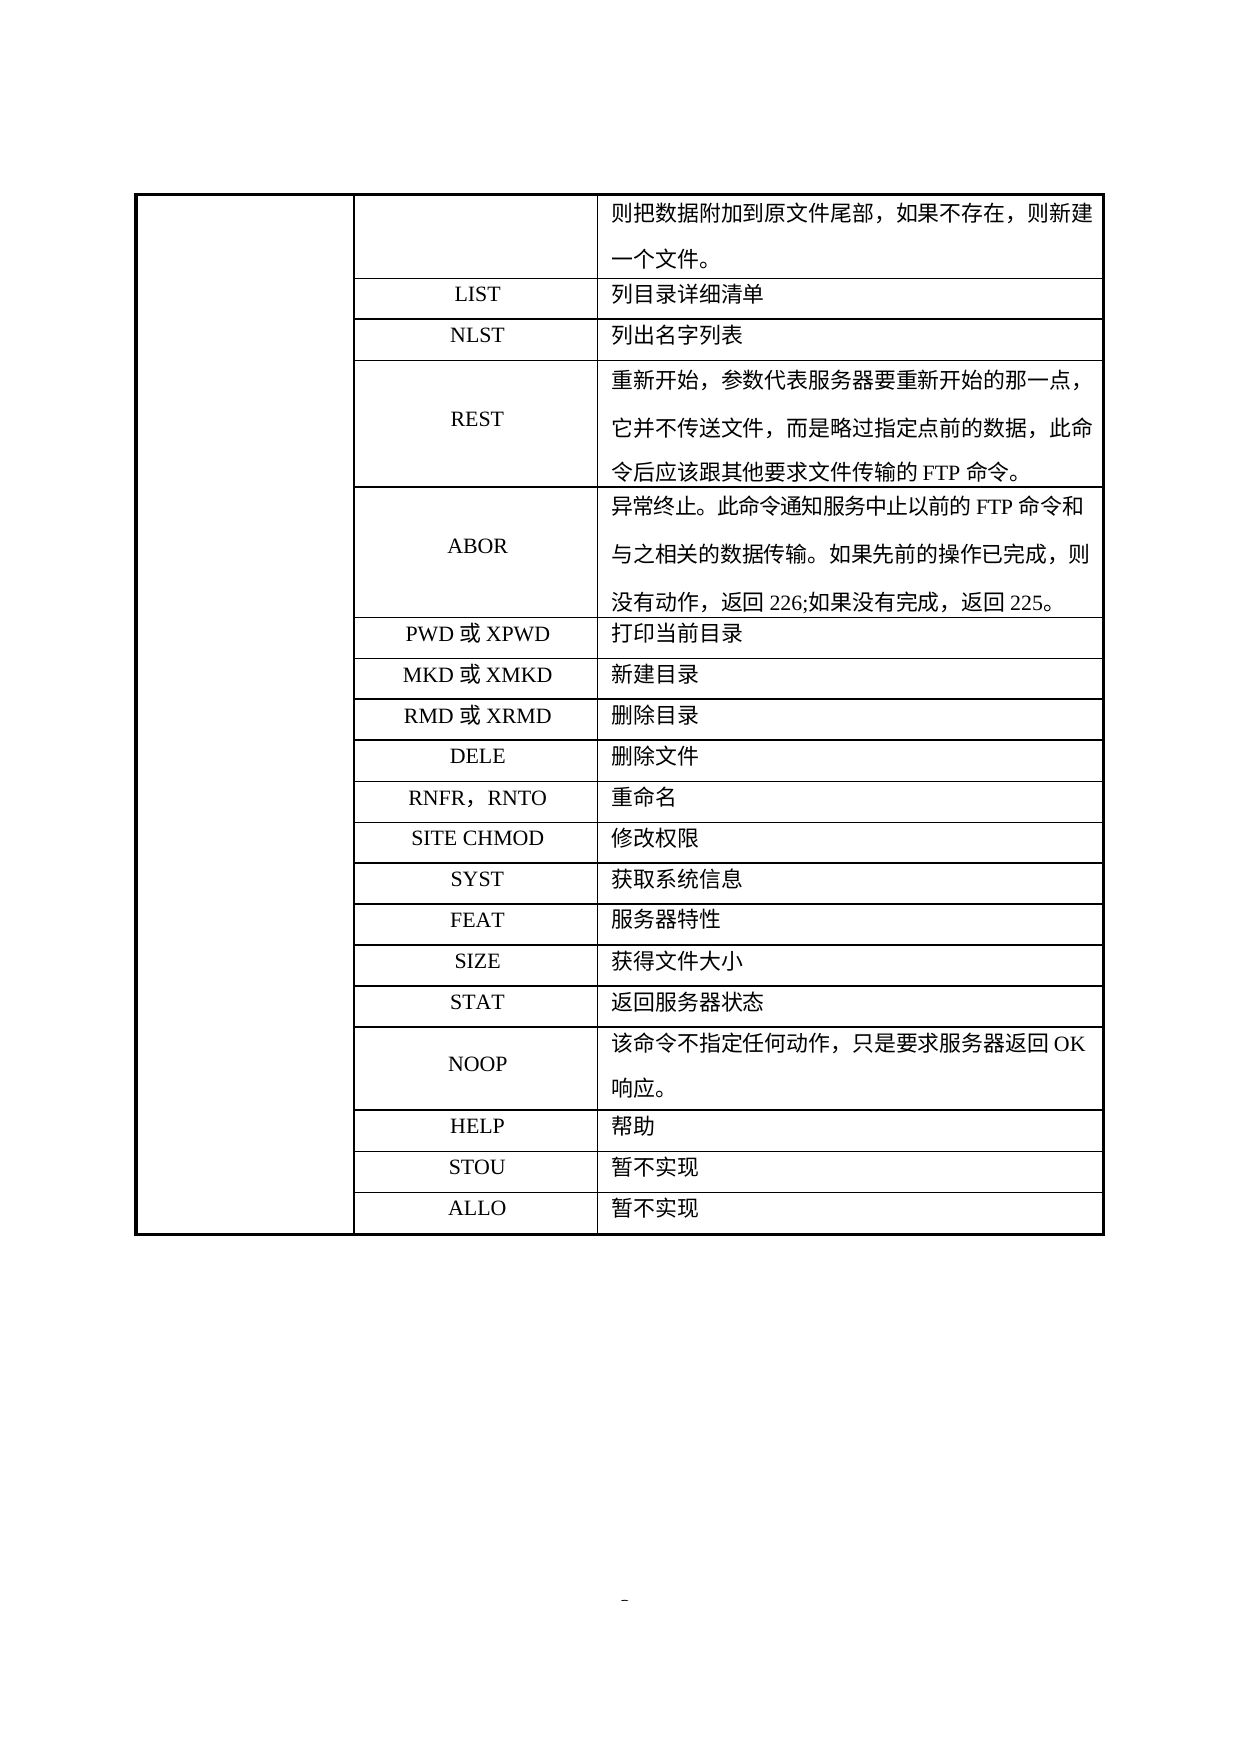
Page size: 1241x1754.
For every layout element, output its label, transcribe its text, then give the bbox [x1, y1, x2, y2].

table_cell ABOR [355, 488, 597, 617]
table_cell FEAT [355, 905, 597, 944]
table_cell SITE CHMOD [355, 823, 597, 862]
table_cell NOOP [355, 1028, 597, 1109]
table_cell SYST [355, 864, 597, 903]
table_cell LIST [355, 279, 597, 318]
table_cell MKD 或XMKD [355, 659, 597, 698]
table_cell STAT [355, 987, 597, 1026]
table_cell STOU [355, 1152, 597, 1192]
table_cell 修改权限 [598, 823, 1102, 862]
table_cell 服务器特性 [598, 905, 1102, 944]
table_cell 异常终止。此命令通知服务中止以前的 FTP 命令和与之相关的数据传输。如果先前的操作已完成，则 没有动作，返回 226;如果没有完成，返回 225。 [598, 488, 1102, 617]
table_cell 获取系统信息 [598, 864, 1102, 903]
table_cell 返回服务器状态 [598, 987, 1102, 1026]
table_header 则把数据附加到原文件尾部，如果不存在，则新建 一个文件。 [598, 196, 1102, 277]
table_cell RNFR，RNTO [355, 782, 597, 821]
table_header [138, 196, 353, 1233]
table_cell 重新开始，参数代表服务器要重新开始的那一点， 它并不传送文件，而是略过指定点前的数据，此命 令后应该跟其他要求文件传输的 FTP 命令。 [598, 361, 1102, 486]
table_cell 删除文件 [598, 741, 1102, 781]
table_cell 该命令不指定任何动作，只是要求服务器返回 OK 响应。 [598, 1028, 1102, 1109]
table_cell 打印当前目录 [598, 618, 1102, 657]
table_cell RMD 或 XRMD [355, 700, 597, 739]
table_cell SIZE [355, 946, 597, 985]
table_cell 删除目录 [598, 700, 1102, 739]
table_cell 列目录详细清单 [598, 279, 1102, 318]
table_cell ALLO [355, 1193, 597, 1233]
table_cell 帮助 [598, 1111, 1102, 1151]
table_cell 暂不实现 [598, 1152, 1102, 1192]
table_cell HELP [355, 1111, 597, 1151]
table_cell 获得文件大小 [598, 946, 1102, 985]
table_cell 暂不实现 [598, 1193, 1102, 1233]
table_header [355, 196, 597, 277]
table_cell NLST [355, 320, 597, 359]
table_cell REST [355, 361, 597, 486]
table_cell DELE [355, 741, 597, 781]
table_cell 新建目录 [598, 659, 1102, 698]
table_cell PWD 或XPWD [355, 618, 597, 657]
table_cell 列出名字列表 [598, 320, 1102, 359]
table_cell 重命名 [598, 782, 1102, 821]
